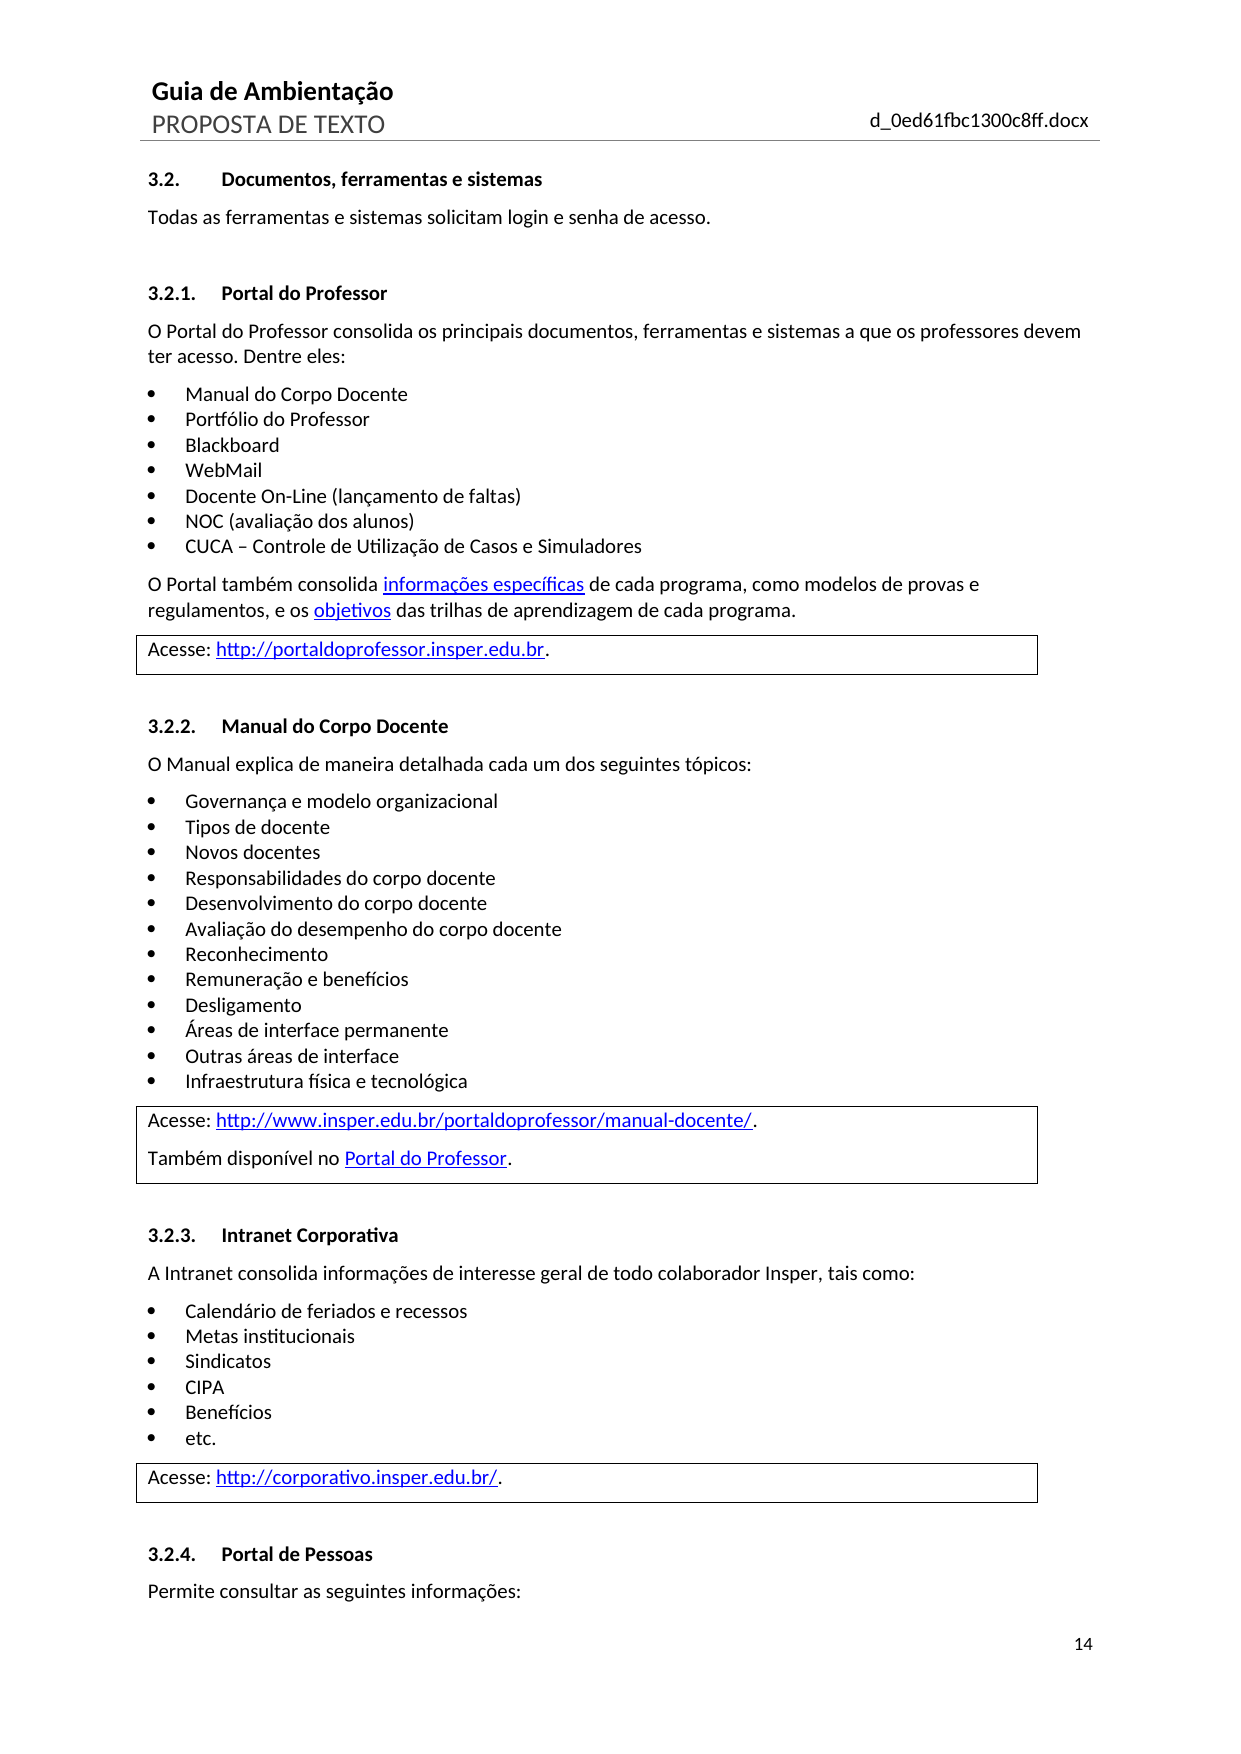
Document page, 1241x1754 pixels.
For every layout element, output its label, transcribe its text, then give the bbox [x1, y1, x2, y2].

list Governança e modelo organizacional [148, 789, 1092, 814]
list Avaliação do desempenho do corpo docente [148, 916, 1092, 941]
list Intranet Corporativa [148, 1222, 1092, 1247]
list Tipos de docente [148, 814, 1092, 839]
list Desenvolvimento do corpo docente [148, 890, 1092, 916]
table_header Acesse: http://portaldoprofessor.insper.edu.br. [137, 636, 1037, 674]
text Permite consultar as seguintes informações: [148, 1579, 1092, 1604]
list Remuneração e benefícios [148, 967, 1092, 992]
text Todas as ferramentas e sistemas solicitam login e senha de acesso. [148, 204, 1092, 229]
list Áreas de interface permanente [148, 1017, 1092, 1043]
list Manual do Corpo Docente [148, 713, 1092, 738]
list Reconhecimento [148, 941, 1092, 967]
table_header Acesse: http://corporativo.insper.edu.br/. [137, 1464, 1037, 1502]
list NOC (avaliação dos alunos) [148, 508, 1092, 534]
list Metas institucionais [148, 1323, 1092, 1349]
list CUCA – Controle de Utilização de Casos e Simuladores [148, 534, 1092, 559]
text O Manual explica de maneira detalhada cada um dos seguintes tópicos: [148, 751, 1092, 776]
list Infraestrutura física e tecnológica [148, 1068, 1092, 1094]
list Desligamento [148, 992, 1092, 1017]
list Portfólio do Professor [148, 407, 1092, 432]
text O Portal do Professor consolida os principais documentos, ferramentas e sistemas a que os professores devem ter acesso. Dentre eles: [148, 318, 1092, 369]
list WebMail [148, 457, 1092, 483]
list Calendário de feriados e recessos [148, 1298, 1092, 1323]
list Docente On-Line (lançamento de faltas) [148, 483, 1092, 508]
list Portal de Pessoas [148, 1541, 1092, 1566]
text A Intranet consolida informações de interesse geral de todo colaborador Insper, tais como: [148, 1260, 1092, 1285]
list Outras áreas de interface [148, 1043, 1092, 1068]
text O Portal também consolida informações específicas de cada programa, como modelos de provas e regulamentos, e os objetivos das trilhas de aprendizagem de cada programa. [148, 572, 1092, 622]
list Responsabilidades do corpo docente [148, 865, 1092, 890]
table_header Acesse: http://www.insper.edu.br/portaldoprofessor/manual-docente/. Também disponível no Portal do Professor. [137, 1107, 1037, 1183]
list Portal do Professor [148, 280, 1092, 305]
list Manual do Corpo Docente [148, 381, 1092, 407]
list Benefícios [148, 1399, 1092, 1425]
list Sindicatos [148, 1349, 1092, 1374]
list CIPA [148, 1374, 1092, 1399]
list etc. [148, 1425, 1092, 1450]
list Documentos, ferramentas e sistemas [148, 166, 1092, 192]
list Novos docentes [148, 839, 1092, 865]
list Blackboard [148, 432, 1092, 457]
